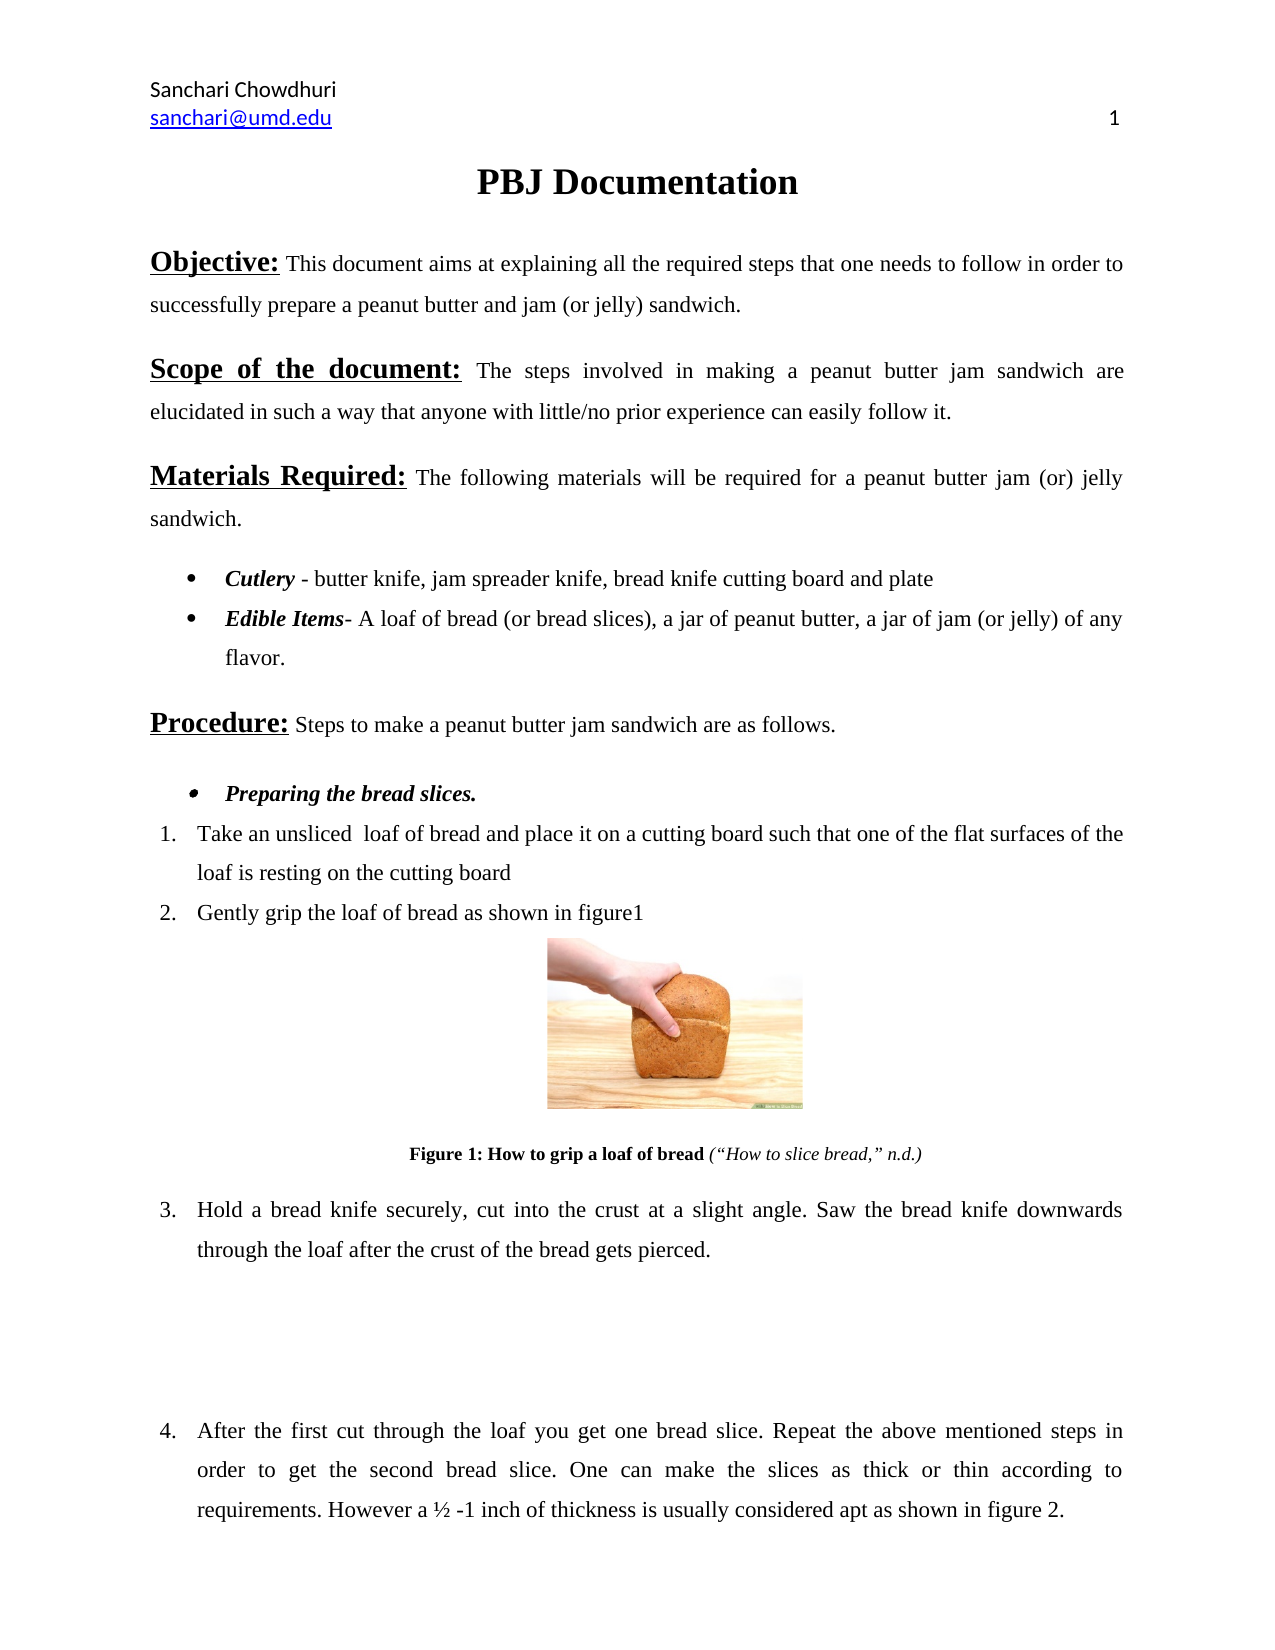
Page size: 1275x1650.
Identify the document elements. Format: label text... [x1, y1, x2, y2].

text Procedure: Steps to make a peanut butter jam sandwich are as follows. [150, 705, 1125, 738]
list Gently grip the loaf of bread as shown in figure1 [159, 898, 1125, 925]
list Take an unsliced loaf of bread and place it on a cutting board such that one of the flat surfaces of the loaf is resting on the cutting board [159, 819, 1125, 885]
list After the first cut through the loaf you get one bread slice. Repeat the above mentioned steps in order to get the second bread slice. One can make the slices as thick or thin according to requirements. However a ½ -1 inch of thickness is usually considered apt as shown in figure 2. [159, 1417, 1125, 1522]
list Edible Items- A loaf of bread (or bread slices), a jar of peanut butter, a jar of jam (or jelly) of any flavor. [187, 605, 1125, 671]
text Figure 1: How to grip a loaf of bread (“How to slice bread,” n.d.) [150, 1143, 1125, 1165]
list Cutlery - butter knife, jam spreader knife, bread knife cutting board and plate [187, 566, 1125, 592]
text Scope of the document: The steps involved in making a peanut butter jam sandwich are elucidated in such a way that anyone with little/no prior experience can easily follow it. [150, 352, 1125, 424]
list Preparing the bread slices. [187, 780, 1125, 806]
list Hold a bread knife securely, cut into the crust at a slight angle. Saw the bread knife downwards through the loaf after the crust of the bread gets pierced. [159, 1196, 1125, 1262]
text PBJ Documentation [150, 159, 1125, 202]
picture [547, 938, 803, 1109]
text Objective: This document aims at explaining all the required steps that one needs to follow in order to successfully prepare a peanut butter and jam (or jelly) sandwich. [150, 244, 1125, 318]
text Materials Required: The following materials will be required for a peanut butter jam (or) jelly sandwich. [150, 458, 1125, 532]
